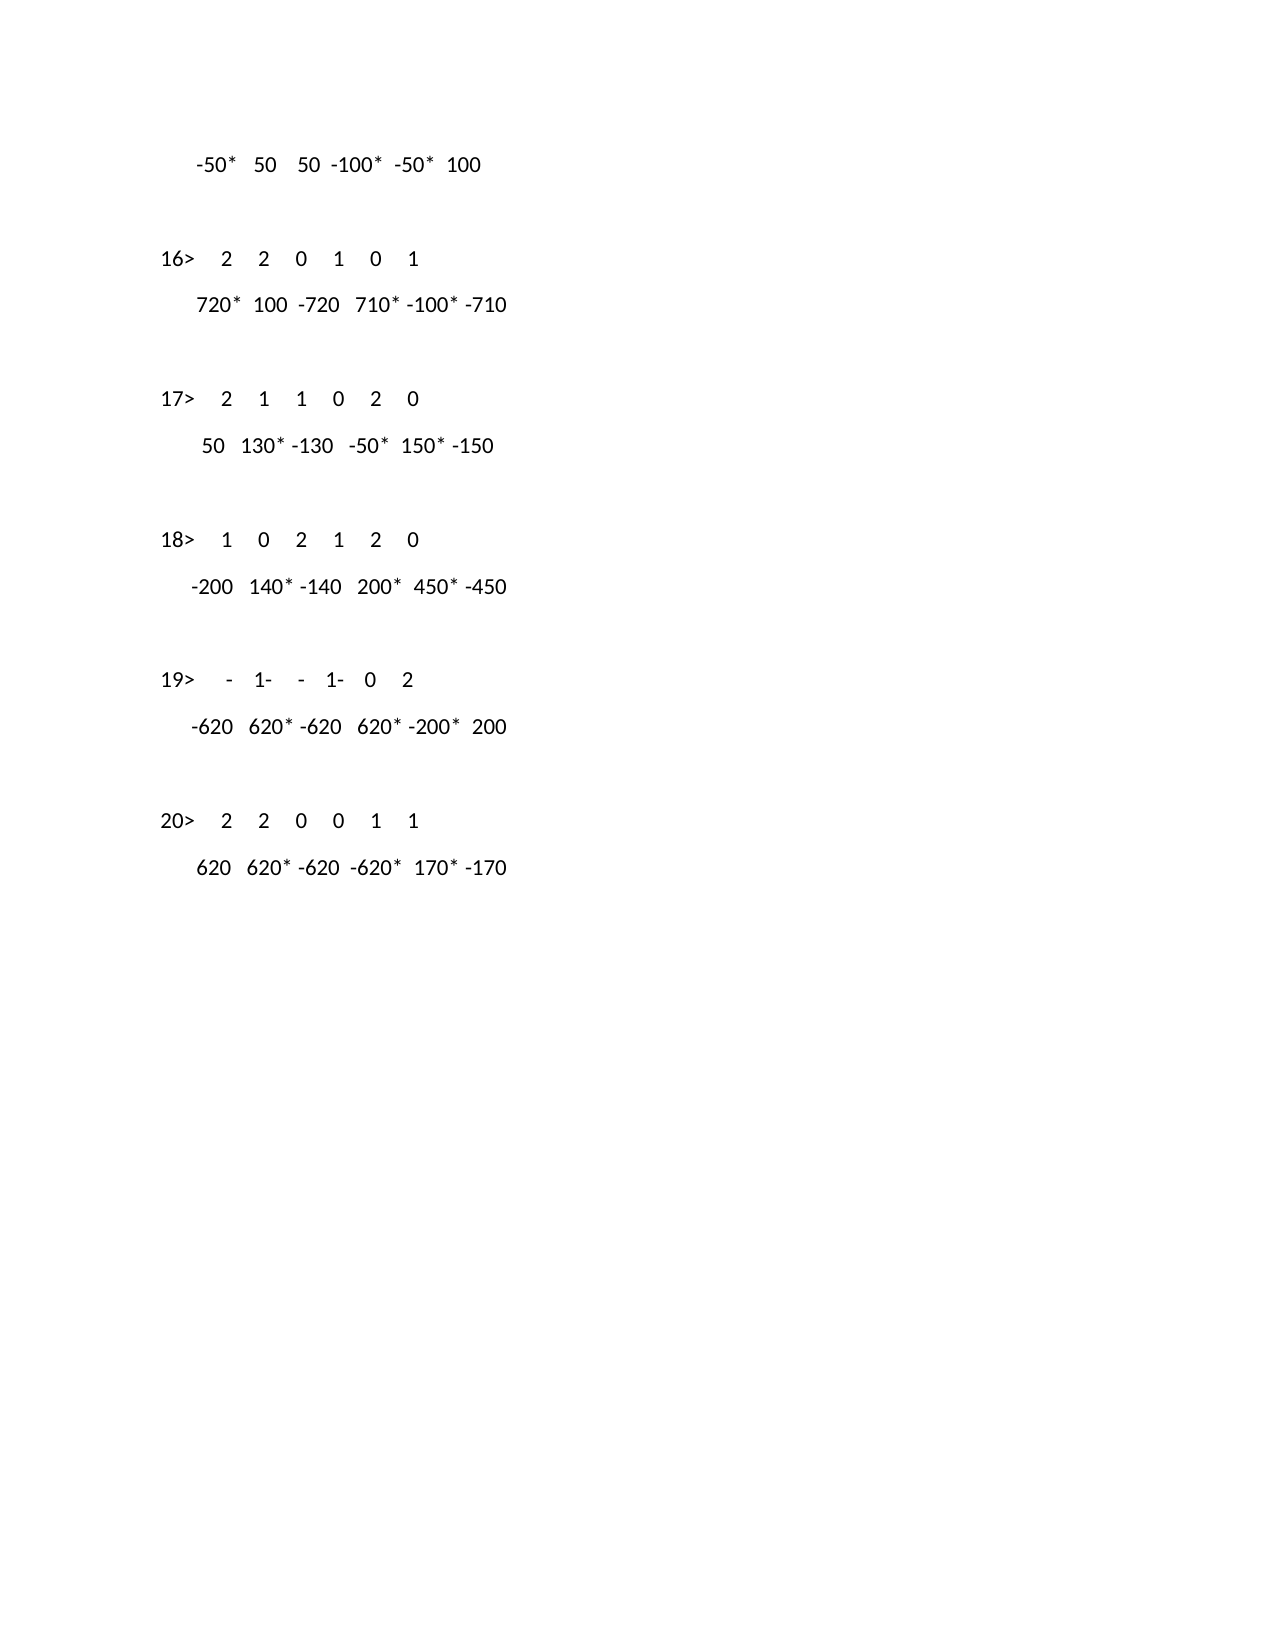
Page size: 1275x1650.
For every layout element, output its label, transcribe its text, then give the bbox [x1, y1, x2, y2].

text -50* 50 50 -100* -50* 100 [150, 150, 1125, 178]
text 17> 2 1 1 0 2 0 [150, 384, 1125, 412]
text -620 620* -620 620* -200* 200 [150, 712, 1125, 741]
text -200 140* -140 200* 450* -450 [150, 572, 1125, 600]
text 20> 2 2 0 0 1 1 [150, 806, 1125, 834]
text 18> 1 0 2 1 2 0 [150, 525, 1125, 553]
text 19> - 1- - 1- 0 2 [150, 666, 1125, 694]
text 620 620* -620 -620* 170* -170 [150, 853, 1125, 881]
text 16> 2 2 0 1 0 1 [150, 244, 1125, 272]
text 50 130* -130 -50* 150* -150 [150, 431, 1125, 459]
text 720* 100 -720 710* -100* -710 [150, 291, 1125, 319]
